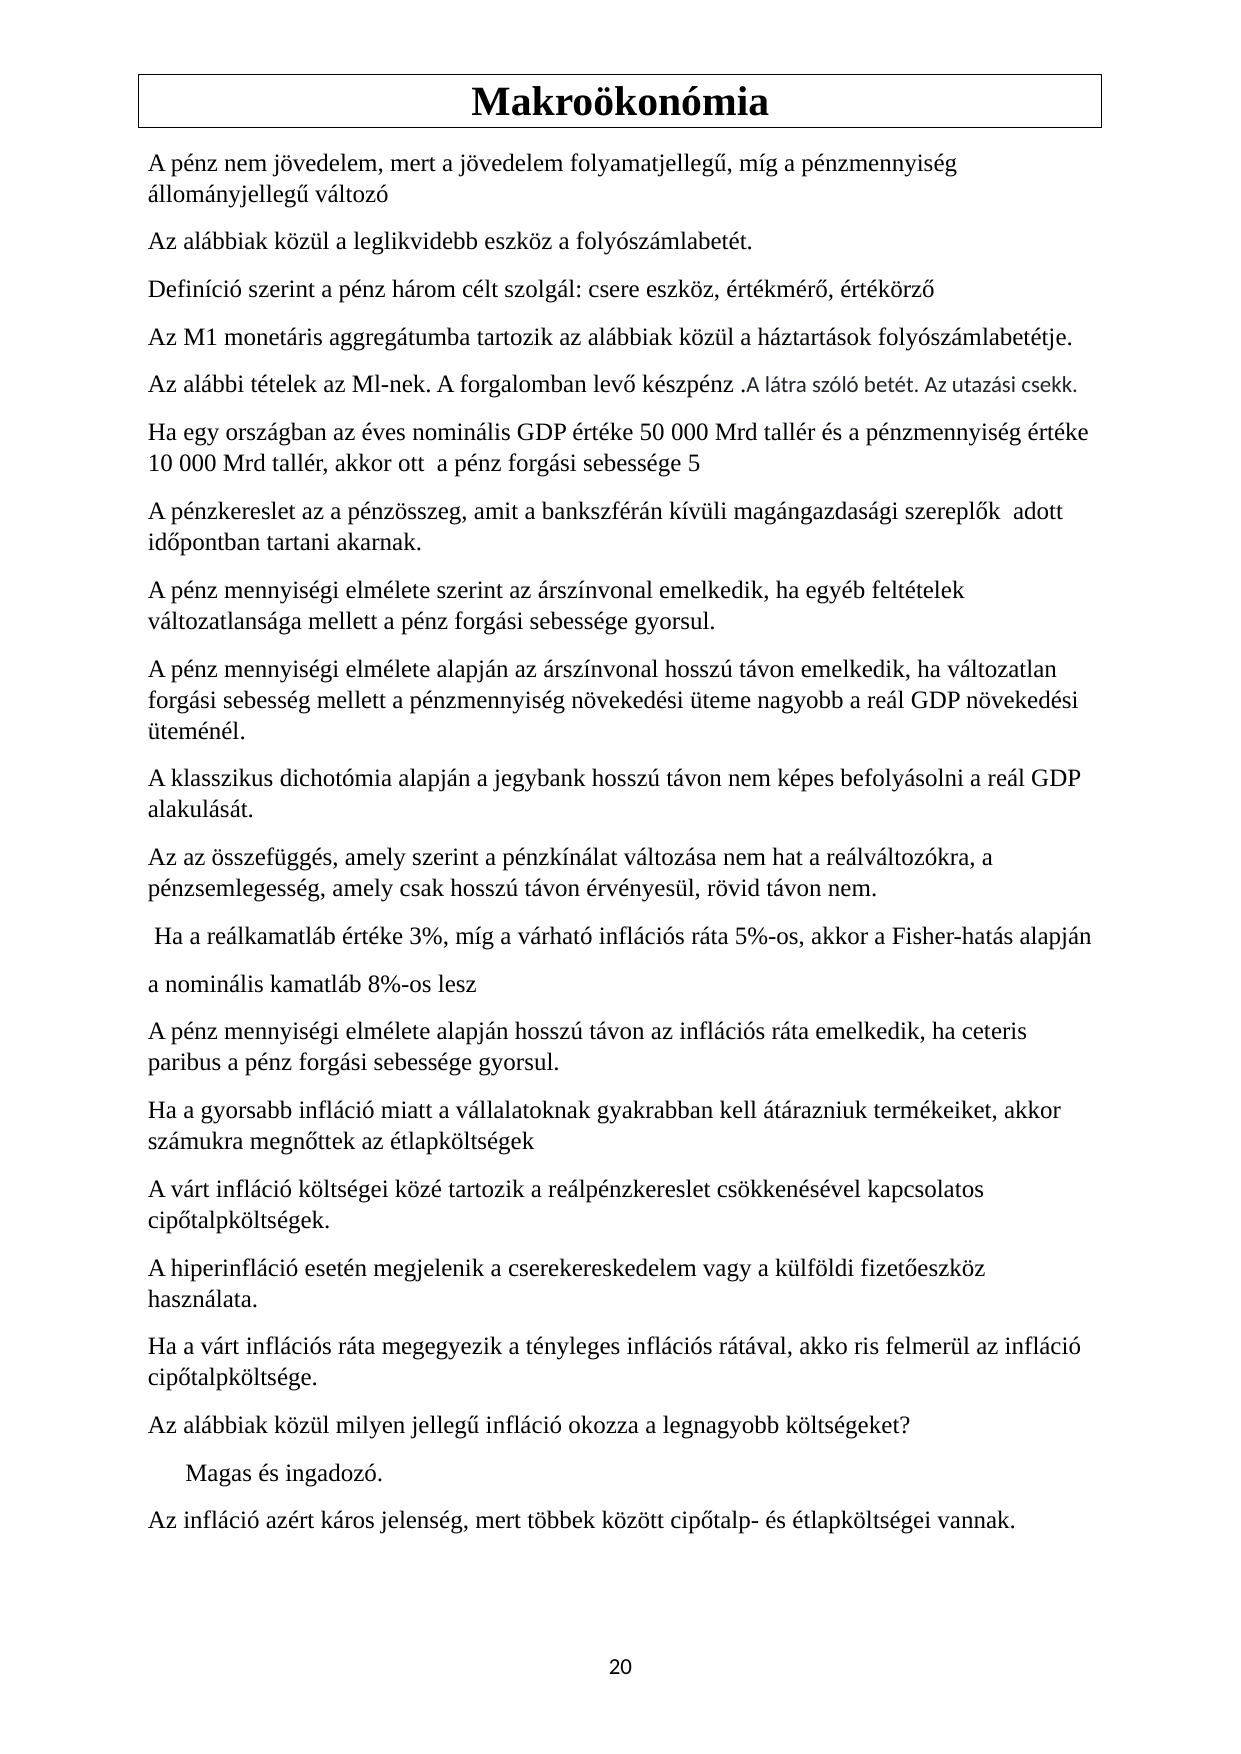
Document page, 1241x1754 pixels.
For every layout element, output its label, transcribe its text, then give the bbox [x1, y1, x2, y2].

text Definíció szerint a pénz három célt szolgál: csere eszköz, értékmérő, értékörző [148, 274, 1093, 303]
text Ha a reálkamatláb értéke 3%, míg a várható inflációs ráta 5%-os, akkor a Fisher-hatás alapján [148, 921, 1093, 950]
text Az infláció azért káros jelenség, mert többek között cipőtalp- és étlapköltségei vannak. [148, 1506, 1093, 1534]
text Ha a gyorsabb infláció miatt a vállalatoknak gyakrabban kell átárazniuk termékeiket, akkor számukra megnőttek az étlapköltségek [148, 1095, 1093, 1155]
text Ha egy országban az éves nominális GDP értéke 50 000 Mrd tallér és a pénzmennyiség értéke 10 000 Mrd tallér, akkor ott a pénz forgási sebessége 5 [148, 417, 1093, 477]
text Az M1 monetáris aggregátumba tartozik az alábbiak közül a háztartások folyószámlabetétje. [148, 322, 1093, 351]
text A pénzkereslet az a pénzösszeg, amit a bankszférán kívüli magángazdasági szereplők adott időpontban tartani akarnak. [148, 496, 1093, 556]
text Magas és ingadozó. [185, 1458, 1093, 1487]
text A klasszikus dichotómia alapján a jegybank hosszú távon nem képes befolyásolni a reál GDP alakulását. [148, 763, 1093, 823]
text Ha a várt inflációs ráta megegyezik a tényleges inflációs rátával, akko ris felmerül az infláció cipőtalpköltsége. [148, 1331, 1093, 1391]
text A pénz mennyiségi elmélete alapján hosszú távon az inflációs ráta emelkedik, ha ceteris paribus a pénz forgási sebessége gyorsul. [148, 1016, 1093, 1076]
text A pénz mennyiségi elmélete szerint az árszínvonal emelkedik, ha egyéb feltételek változatlansága mellett a pénz forgási sebessége gyorsul. [148, 575, 1093, 635]
text A hiperinfláció esetén megjelenik a cserekereskedelem vagy a külföldi fizetőeszköz használata. [148, 1253, 1093, 1312]
text Az az összefüggés, amely szerint a pénzkínálat változása nem hat a reálváltozókra, a pénzsemlegesség, amely csak hosszú távon érvényesül, rövid távon nem. [148, 842, 1093, 902]
text A pénz mennyiségi elmélete alapján az árszínvonal hosszú távon emelkedik, ha változatlan forgási sebesség mellett a pénzmennyiség növekedési üteme nagyobb a reál GDP növekedési üteménél. [148, 654, 1093, 744]
text Az alábbi tételek az Ml-nek. A forgalomban levő készpénz .A látra szóló betét. Az utazási csekk. [148, 369, 1093, 398]
text a nominális kamatláb 8%-os lesz [148, 969, 1093, 997]
text A pénz nem jövedelem, mert a jövedelem folyamatjellegű, míg a pénzmennyiség állományjellegű változó [148, 148, 1093, 207]
text Az alábbiak közül milyen jellegű infláció okozza a legnagyobb költségeket? [148, 1410, 1093, 1439]
text Az alábbiak közül a leglikvidebb eszköz a folyószámlabetét. [148, 226, 1093, 255]
text A várt infláció költségei közé tartozik a reálpénzkereslet csökkenésével kapcsolatos cipőtalpköltségek. [148, 1174, 1093, 1234]
